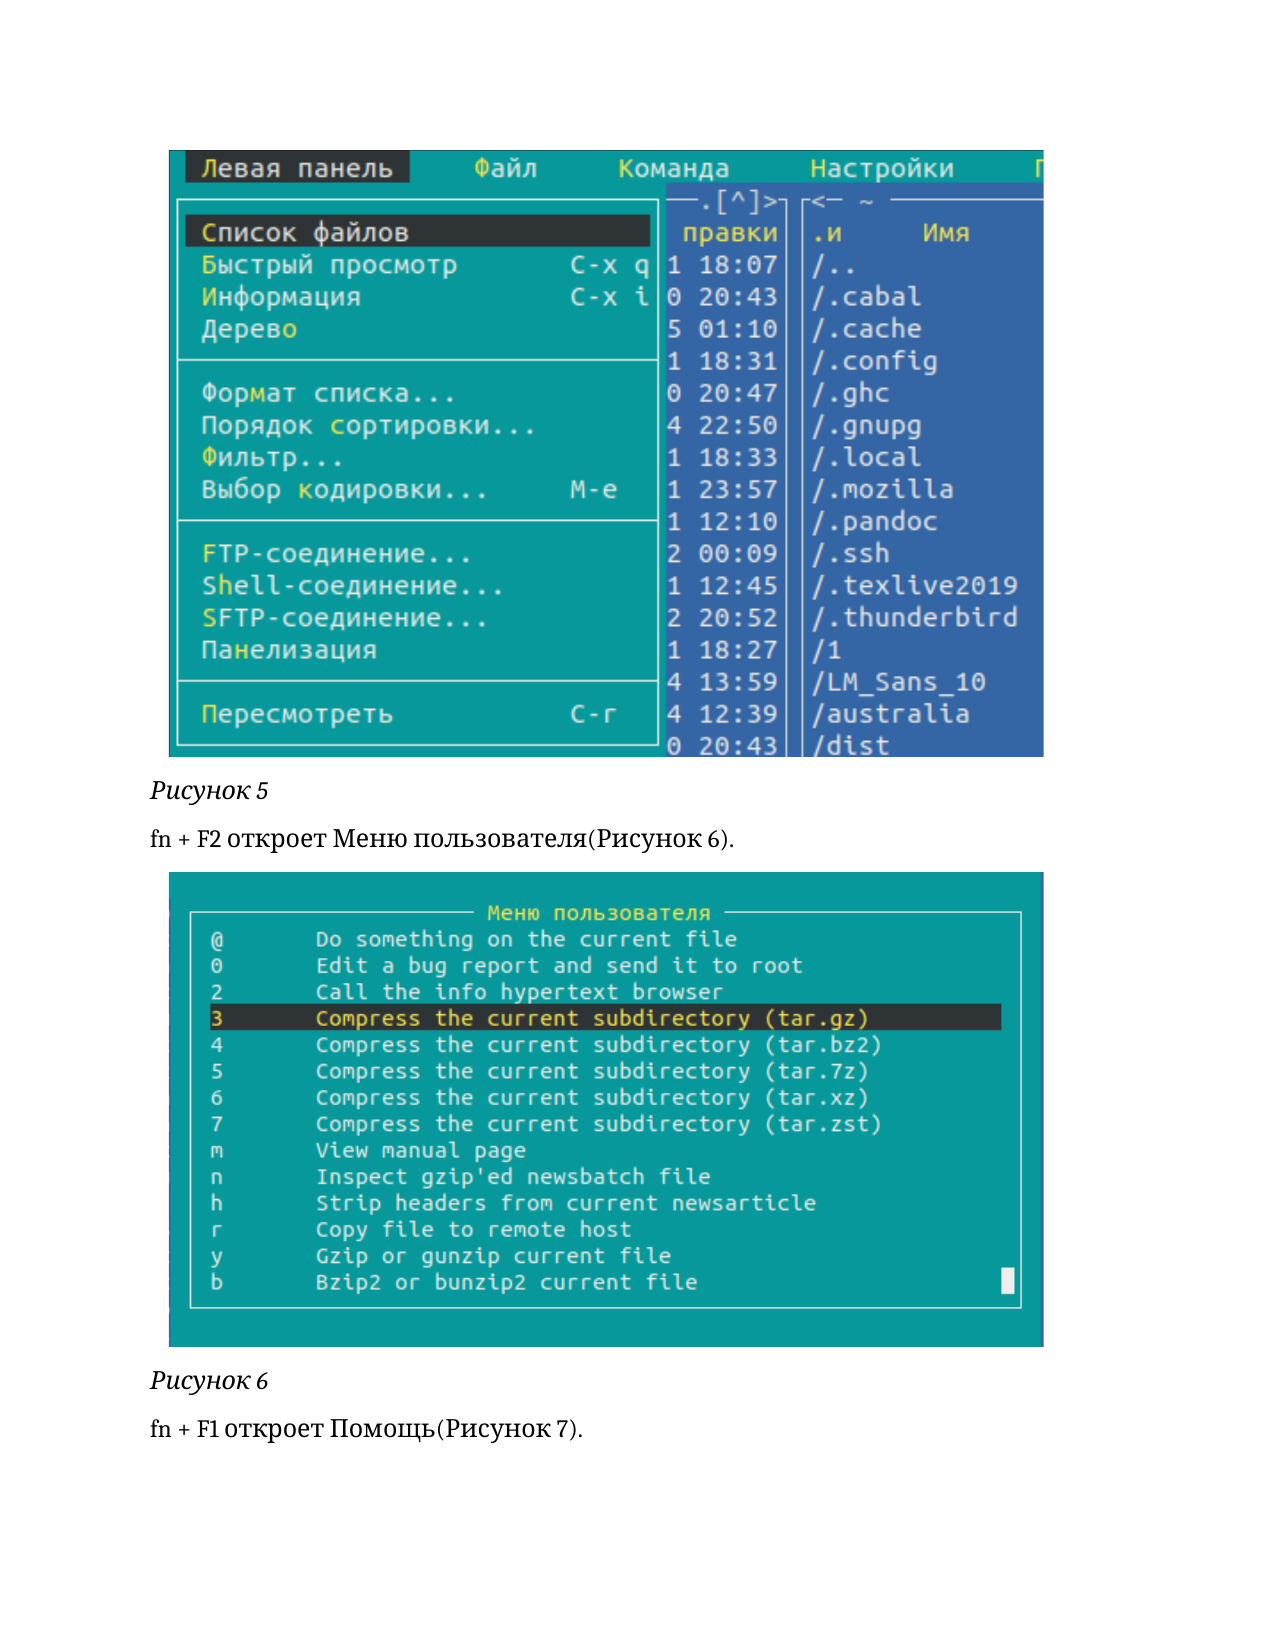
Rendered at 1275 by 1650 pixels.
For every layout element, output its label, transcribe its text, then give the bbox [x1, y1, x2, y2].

text Рисунок 5 [150, 777, 1125, 806]
text Рисунок 6 [150, 1367, 1125, 1396]
picture [168, 872, 1044, 1347]
picture [168, 150, 1044, 757]
text fn + F1 откроет Помощь(Рисунок 7). [150, 1415, 1125, 1443]
text fn + F2 откроет Меню пользователя(Рисунок 6). [150, 825, 1125, 853]
